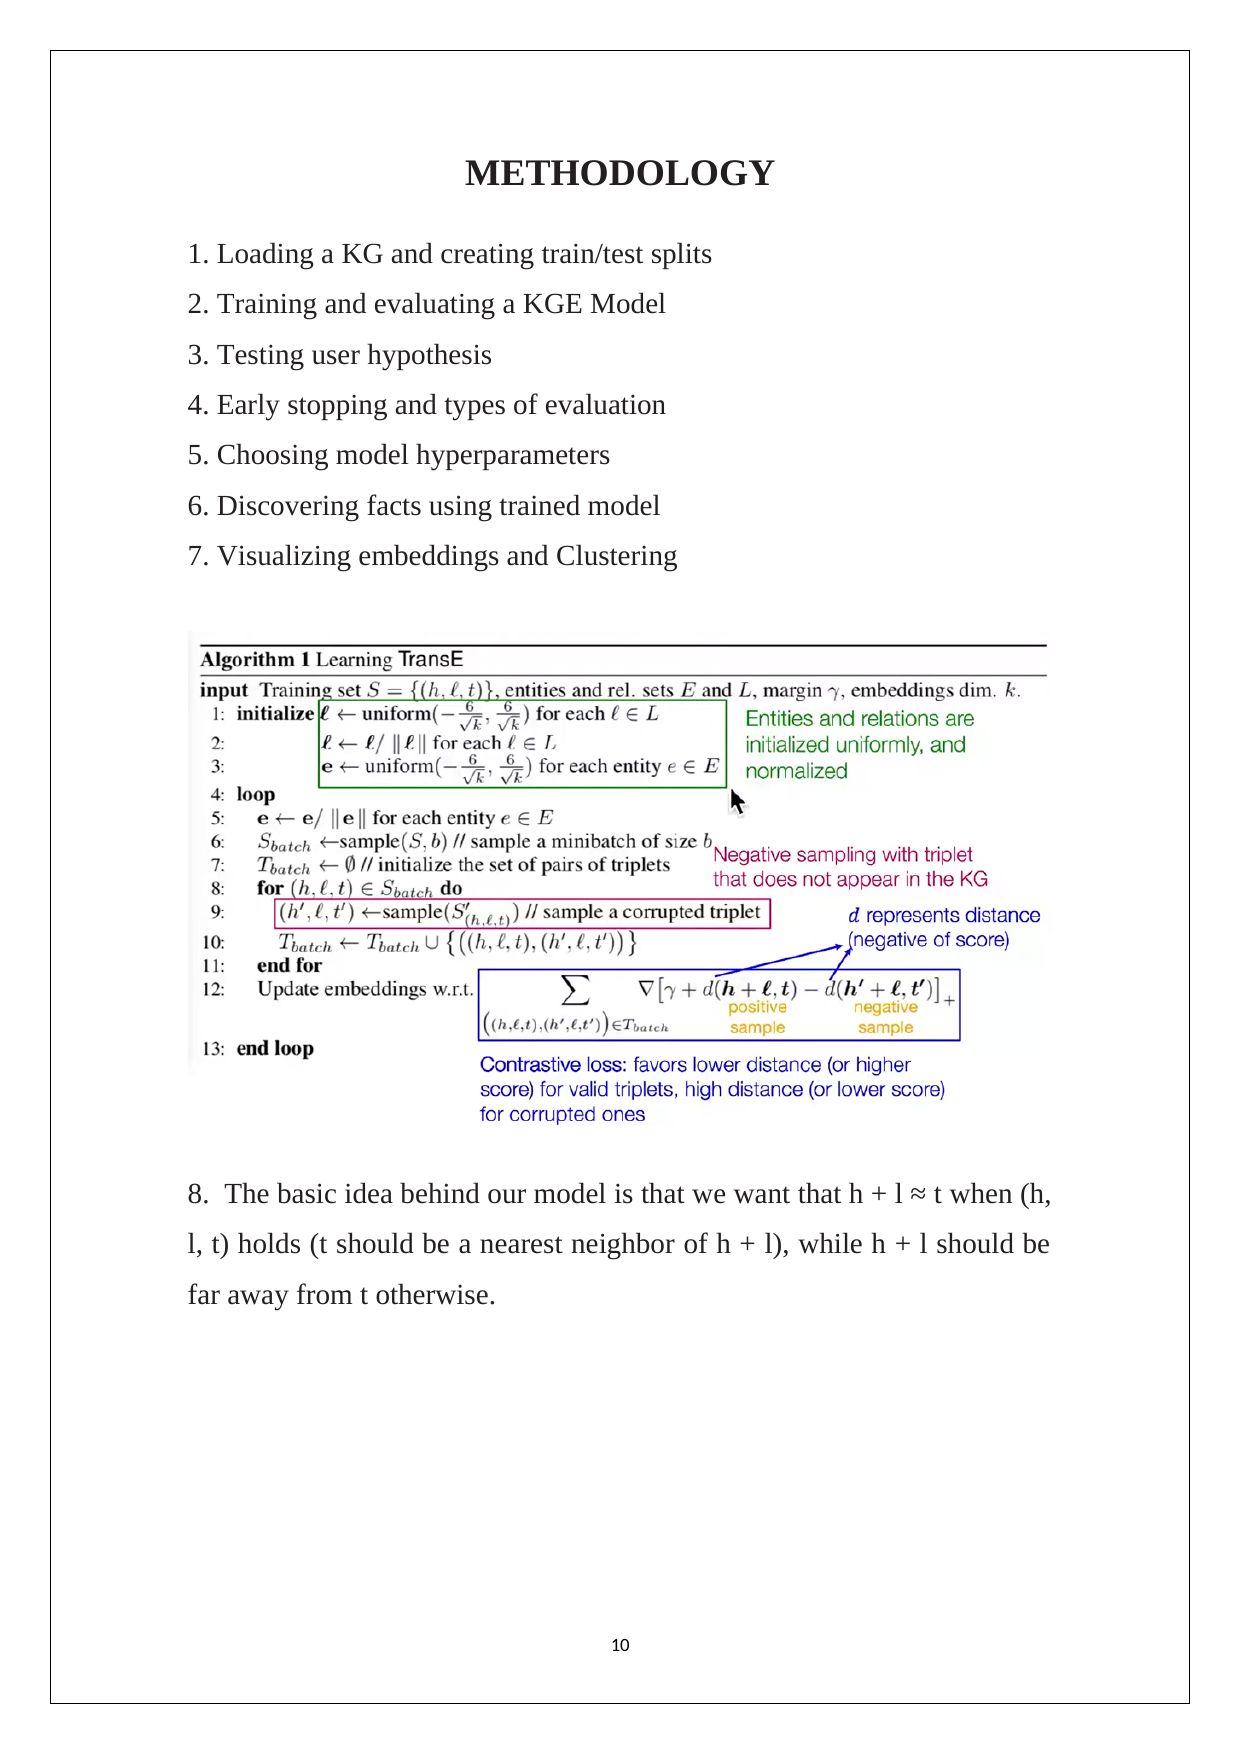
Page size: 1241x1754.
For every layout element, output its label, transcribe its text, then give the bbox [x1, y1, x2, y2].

list Training and evaluating a KGE Model [187, 287, 1053, 320]
picture [187, 631, 1053, 1126]
list Loading a KG and creating train/test splits [187, 236, 1053, 270]
list Testing user hypothesis [187, 337, 1053, 370]
list Discovering facts using trained model [187, 488, 1053, 521]
list The basic idea behind our model is that we want that h + l ≈ t when (h, l, t) holds (t should be a nearest neighbor of h + l), while h + l should be far away from t otherwise. [187, 1176, 1053, 1311]
list Early stopping and types of evaluation [187, 387, 1053, 421]
text METHODOLOGY [187, 150, 1053, 193]
list Choosing model hyperparameters [187, 437, 1053, 471]
list Visualizing embeddings and Clustering [187, 538, 1053, 572]
